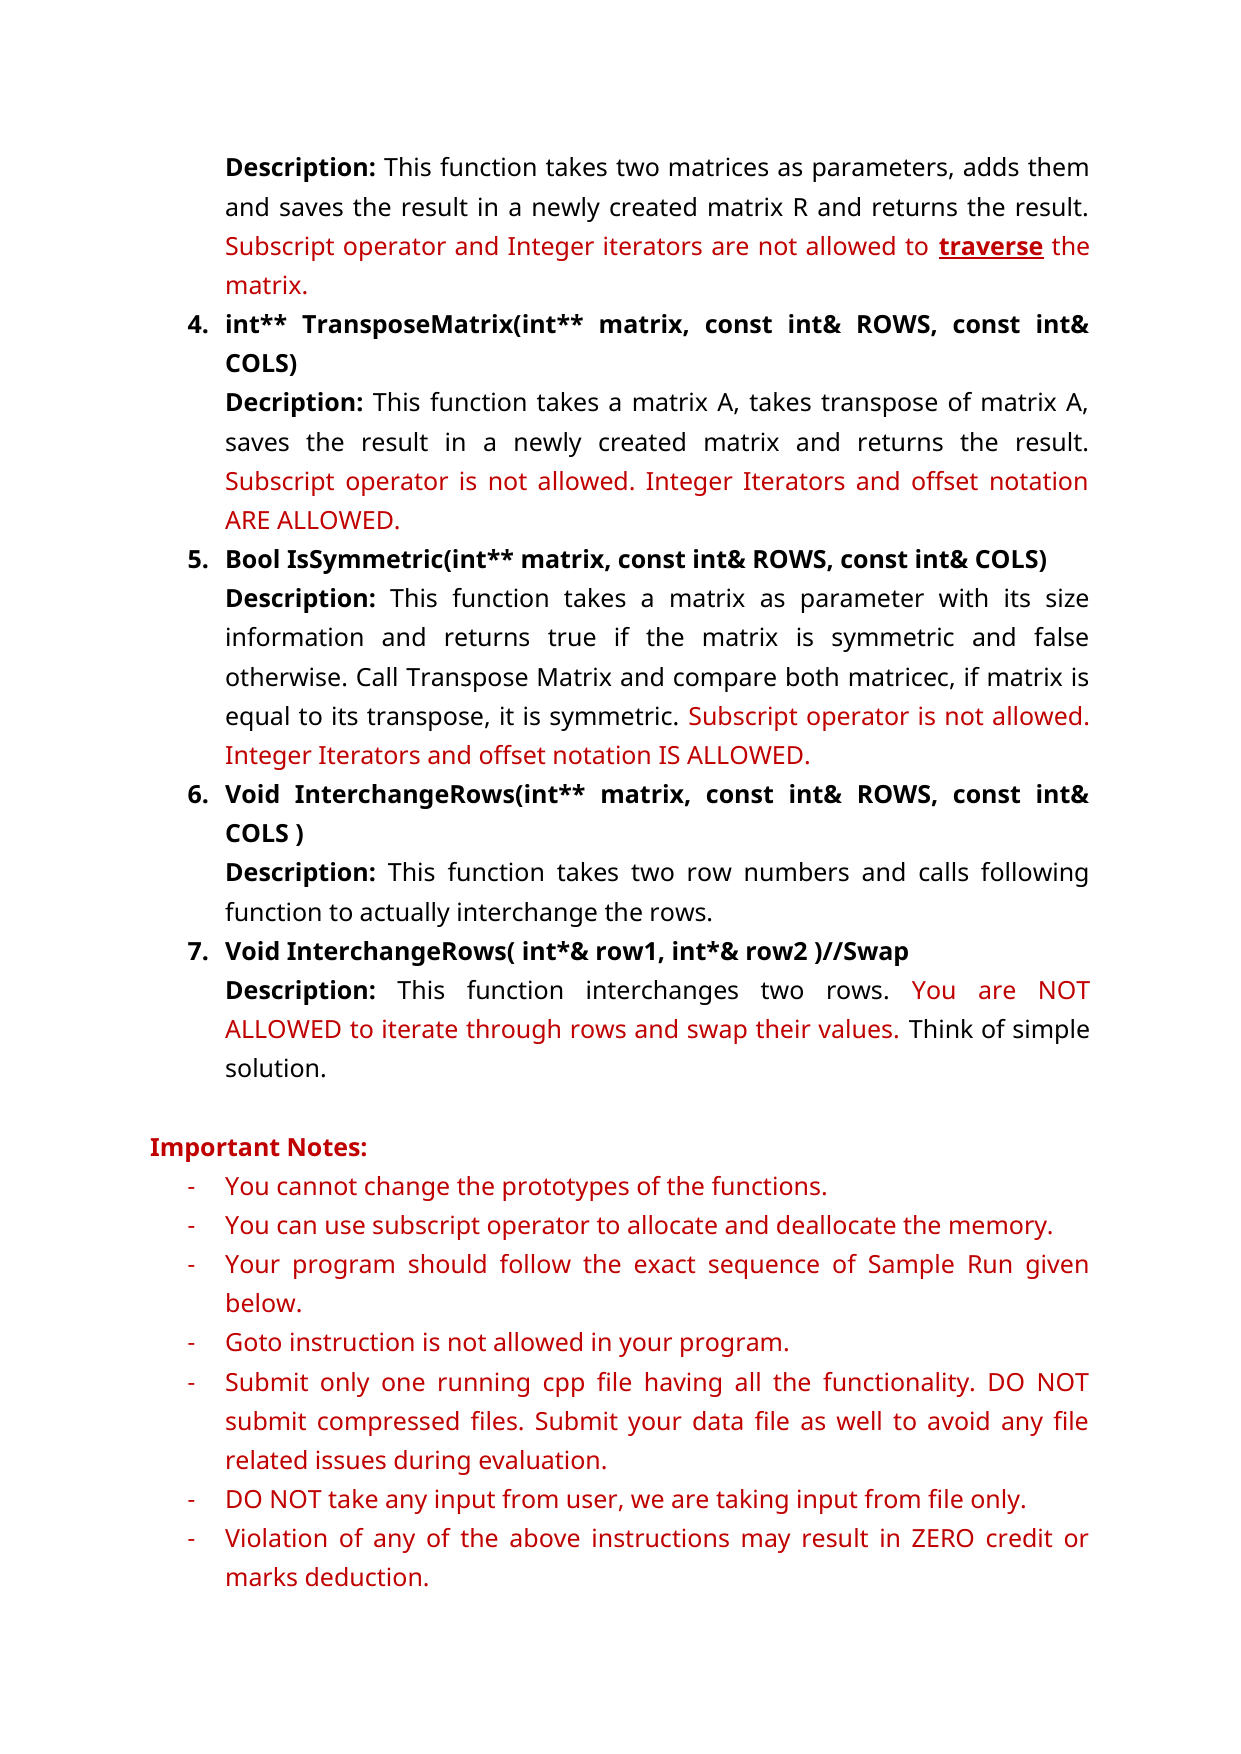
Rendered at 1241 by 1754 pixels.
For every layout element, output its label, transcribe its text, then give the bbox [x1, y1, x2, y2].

list int** TransposeMatrix(int** matrix, const int& ROWS, const int& COLS) [187, 307, 1090, 380]
list Void InterchangeRows(int** matrix, const int& ROWS, const int& COLS ) [187, 777, 1090, 850]
list Decription: This function takes a matrix A, takes transpose of matrix A, saves the result in a newly created matrix and returns the result. Subscript operator is not allowed. Integer Iterators and offset notation ARE ALLOWED. [225, 385, 1090, 537]
list Description: This function takes two matrices as parameters, adds them and saves the result in a newly created matrix R and returns the result. Subscript operator and Integer iterators are not allowed to traverse the matrix. [225, 150, 1090, 302]
list You cannot change the prototypes of the functions. [187, 1168, 1090, 1202]
list Description: This function interchanges two rows. You are NOT ALLOWED to iterate through rows and swap their values. Think of simple solution. [225, 972, 1090, 1085]
list Goto instruction is not allowed in your program. [187, 1325, 1090, 1359]
list Violation of any of the above instructions may result in ZERO credit or marks deduction. [187, 1521, 1090, 1594]
text Important Notes: [150, 1129, 1090, 1163]
list Description: This function takes a matrix as parameter with its size information and returns true if the matrix is symmetric and false otherwise. Call Transpose Matrix and compare both matricec, if matrix is equal to its transpose, it is symmetric. Subscript operator is not allowed. Integer Iterators and offset notation IS ALLOWED. [225, 581, 1090, 772]
list Description: This function takes two row numbers and calls following function to actually interchange the rows. [225, 855, 1090, 928]
list DO NOT take any input from user, we are taking input from file only. [187, 1482, 1090, 1516]
list Void InterchangeRows( int*& row1, int*& row2 )//Swap [187, 933, 1090, 967]
list Your program should follow the exact sequence of Sample Run given below. [187, 1247, 1090, 1320]
list Submit only one running cpp file having all the functionality. DO NOT submit compressed files. Submit your data file as well to avoid any file related issues during evaluation. [187, 1364, 1090, 1477]
list You can use subscript operator to allocate and deallocate the memory. [187, 1207, 1090, 1242]
list Bool IsSymmetric(int** matrix, const int& ROWS, const int& COLS) [187, 542, 1090, 576]
